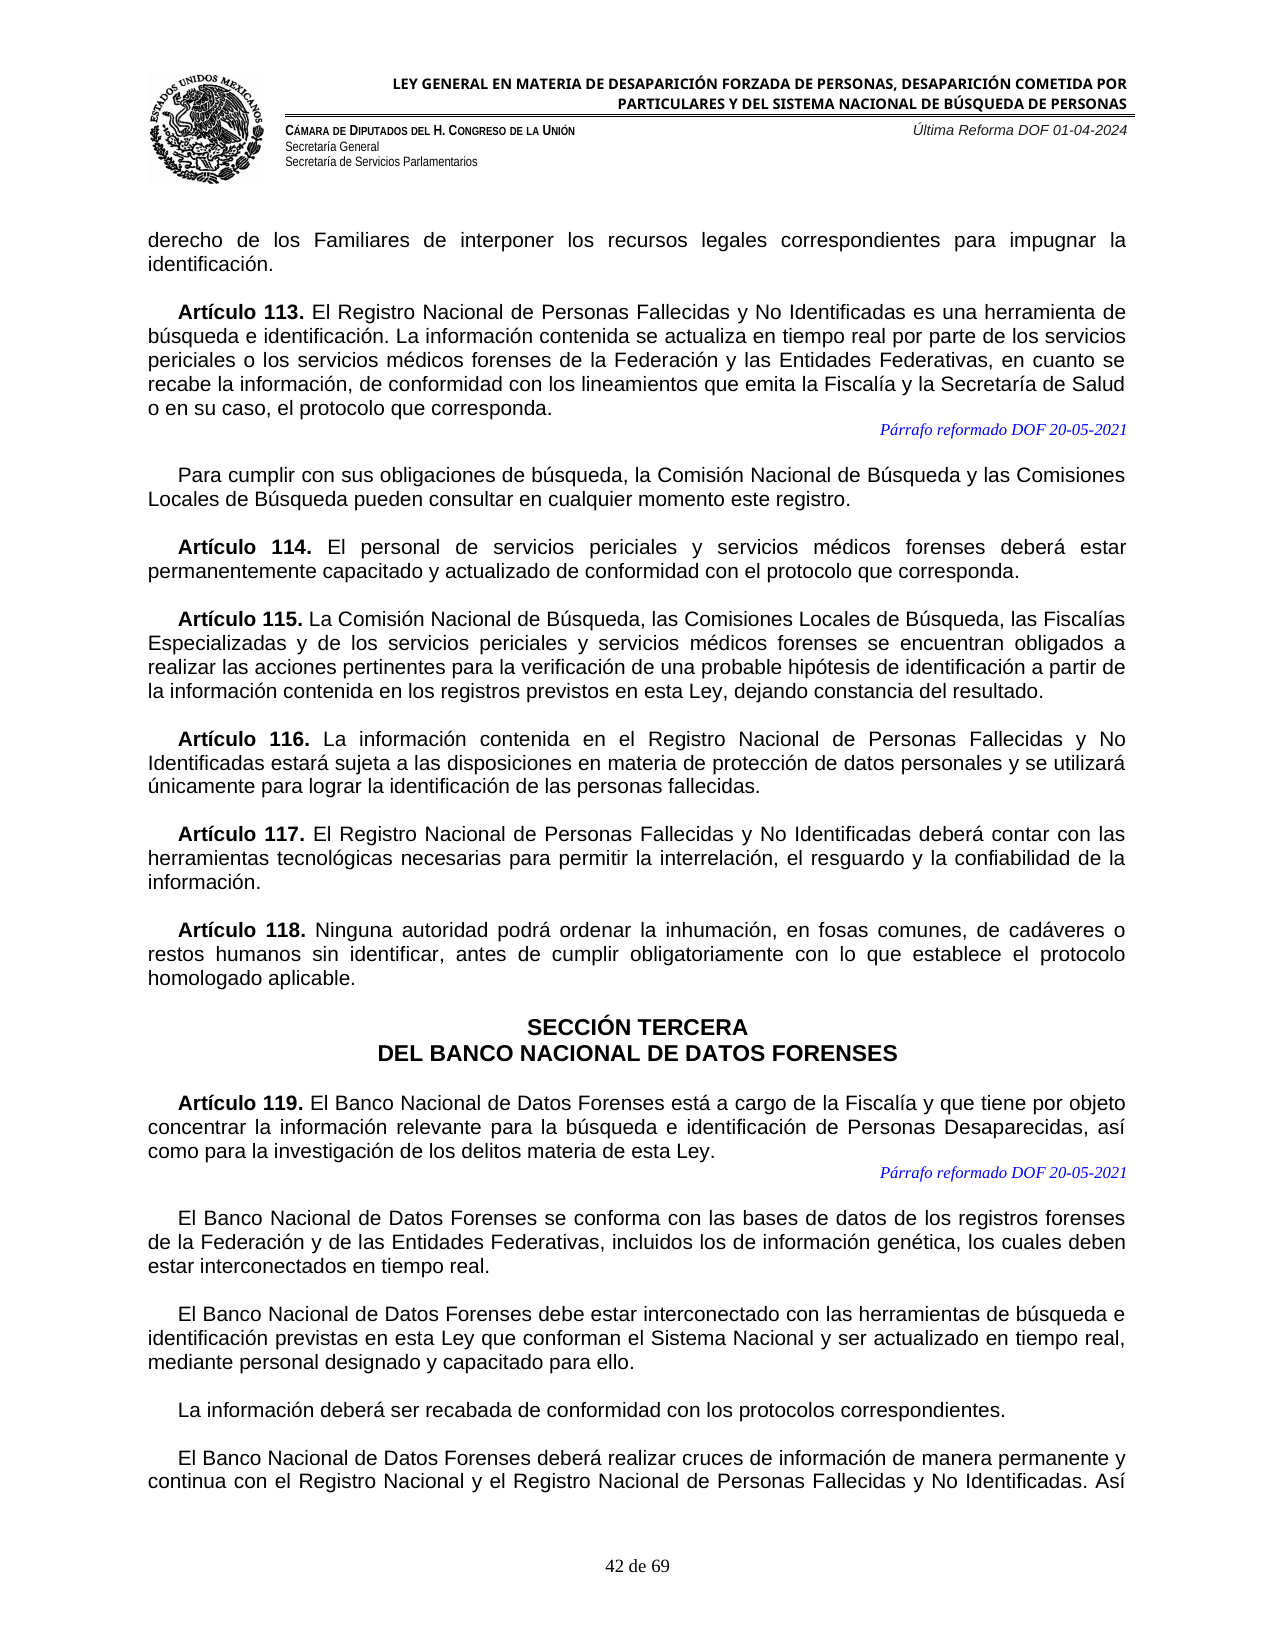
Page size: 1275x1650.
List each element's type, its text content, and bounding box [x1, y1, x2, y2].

text El Banco Nacional de Datos Forenses debe estar interconectado con las herramientas de búsqueda e identificación previstas en esta Ley que conforman el Sistema Nacional y ser actualizado en tiempo real, mediante personal designado y capacitado para ello. [148, 1302, 1127, 1373]
text Artículo 117. El Registro Nacional de Personas Fallecidas y No Identificadas deberá contar con las herramientas tecnológicas necesarias para permitir la interrelación, el resguardo y la confiabilidad de la información. [148, 822, 1127, 894]
text Párrafo reformado DOF 20-05-2021 [148, 420, 1127, 439]
text Artículo 114. El personal de servicios periciales y servicios médicos forenses deberá estar permanentemente capacitado y actualizado de conformidad con el protocolo que corresponda. [148, 535, 1127, 583]
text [148, 228, 1127, 276]
text Artículo 119. El Banco Nacional de Datos Forenses está a cargo de la Fiscalía y que tiene por objeto concentrar la información relevante para la búsqueda e identificación de Personas Desaparecidas, así como para la investigación de los delitos materia de esta Ley. [148, 1091, 1127, 1162]
text SECCIÓN TERCERA [148, 1014, 1127, 1040]
text Artículo 115. La Comisión Nacional de Búsqueda, las Comisiones Locales de Búsqueda, las Fiscalías Especializadas y de los servicios periciales y servicios médicos forenses se encuentran obligados a realizar las acciones pertinentes para la verificación de una probable hipótesis de identificación a partir de la información contenida en los registros previstos en esta Ley, dejando constancia del resultado. [148, 607, 1127, 702]
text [148, 1445, 1127, 1493]
text Artículo 116. La información contenida en el Registro Nacional de Personas Fallecidas y No Identificadas estará sujeta a las disposiciones en materia de protección de datos personales y se utilizará únicamente para lograr la identificación de las personas fallecidas. [148, 726, 1127, 798]
text Párrafo reformado DOF 20-05-2021 [148, 1162, 1127, 1182]
text DEL BANCO NACIONAL DE DATOS FORENSES [148, 1040, 1127, 1067]
text Para cumplir con sus obligaciones de búsqueda, la Comisión Nacional de Búsqueda y las Comisiones Locales de Búsqueda pueden consultar en cualquier momento este registro. [148, 463, 1127, 511]
text El Banco Nacional de Datos Forenses se conforma con las bases de datos de los registros forenses de la Federación y de las Entidades Federativas, incluidos los de información genética, los cuales deben estar interconectados en tiempo real. [148, 1206, 1127, 1278]
text Artículo 113. El Registro Nacional de Personas Fallecidas y No Identificadas es una herramienta de búsqueda e identificación. La información contenida se actualiza en tiempo real por parte de los servicios periciales o los servicios médicos forenses de la Federación y las Entidades Federativas, en cuanto se recabe la información, de conformidad con los lineamientos que emita la Fiscalía y la Secretaría de Salud o en su caso, el protocolo que corresponda. [148, 300, 1127, 420]
text Artículo 118. Ninguna autoridad podrá ordenar la inhumación, en fosas comunes, de cadáveres o restos humanos sin identificar, antes de cumplir obligatoriamente con lo que establece el protocolo homologado aplicable. [148, 918, 1127, 990]
text La información deberá ser recabada de conformidad con los protocolos correspondientes. [148, 1397, 1127, 1421]
